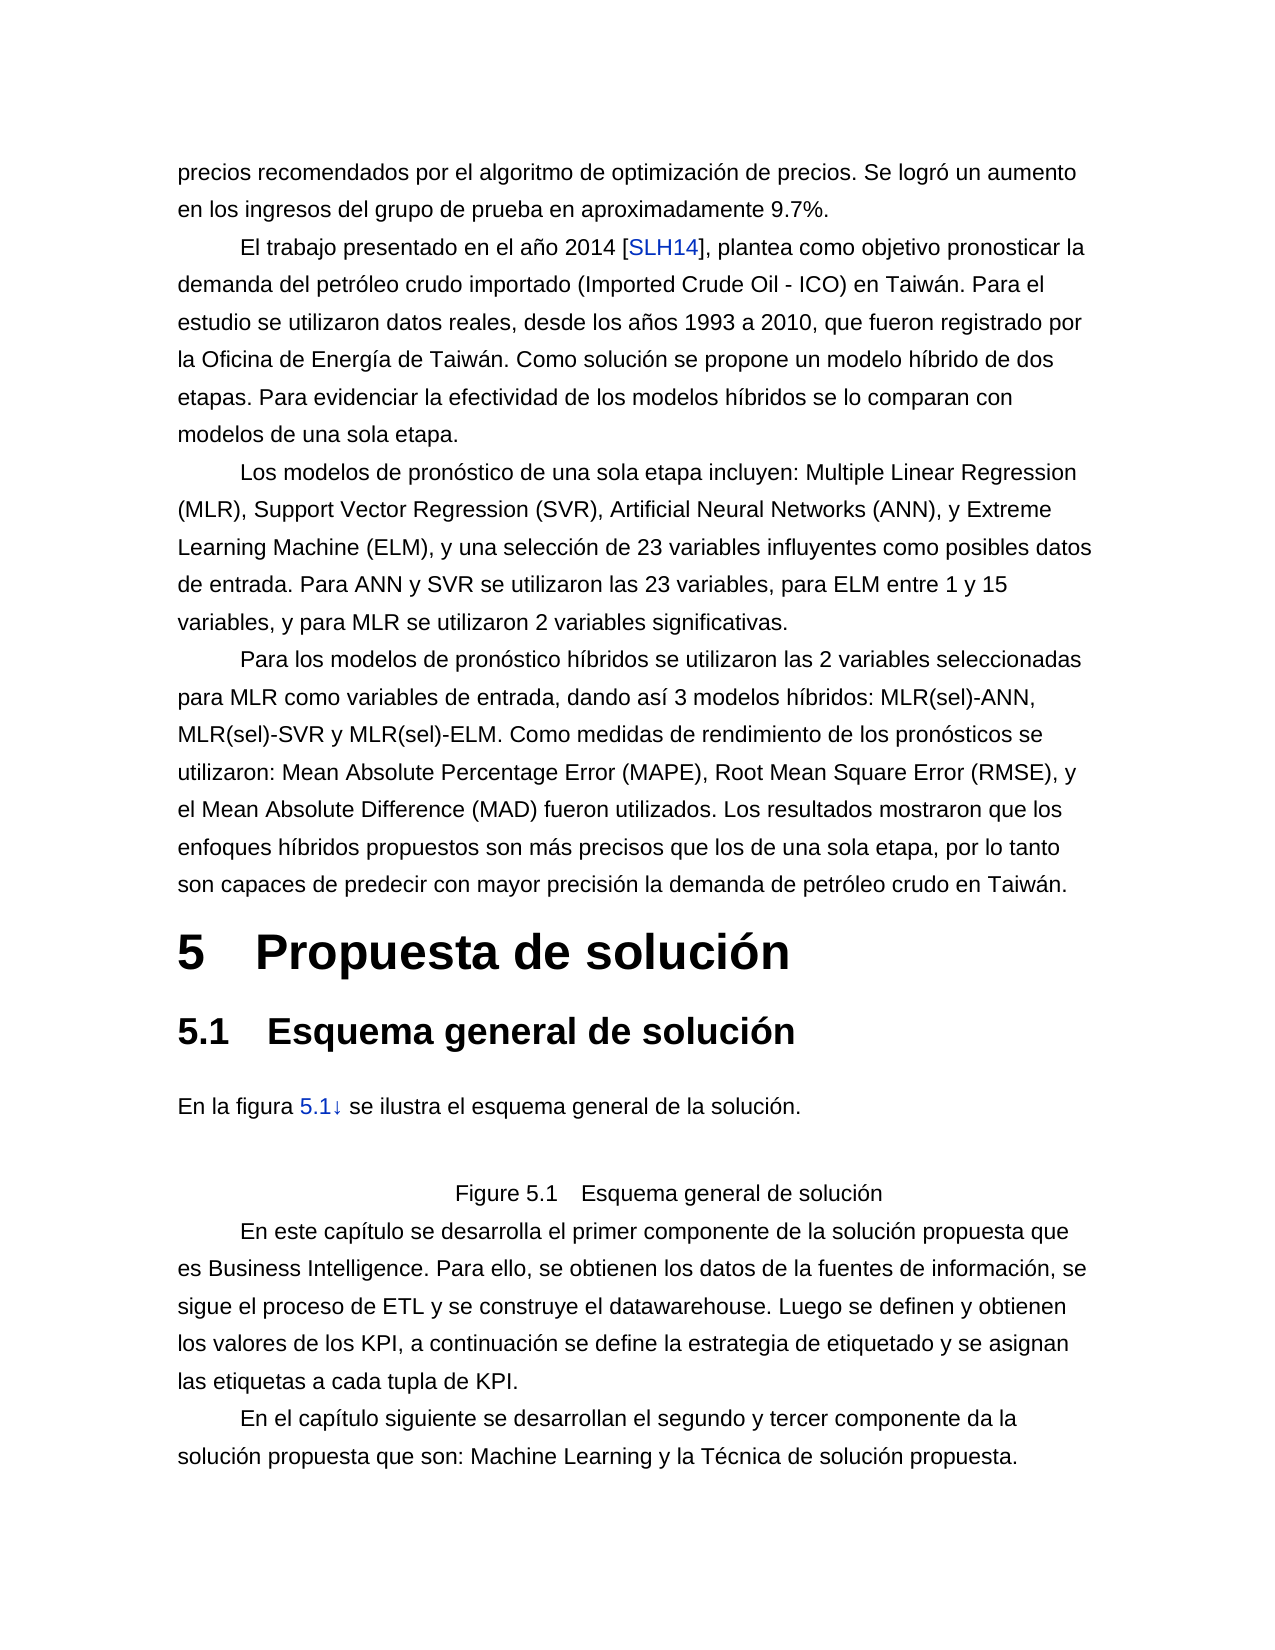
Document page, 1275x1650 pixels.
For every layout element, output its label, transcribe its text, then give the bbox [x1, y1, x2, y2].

text En la figura 5.1↓ se ilustra el esquema general de la solución. [177, 1082, 1098, 1119]
text Figure 5.1 Esquema general de solución [177, 1169, 1098, 1207]
text El trabajo presentado en el año 2014 [SLH14], plantea como objetivo pronosticar la demanda del petróleo crudo importado (Imported Crude Oil - ICO) en Taiwán. Para el estudio se utilizaron datos reales, desde los años 1993 a 2010, que fueron registrado por la Oficina de Energía de Taiwán. Como solución se propone un modelo híbrido de dos etapas. Para evidenciar la efectividad de los modelos híbridos se lo comparan con modelos de una sola etapa. [177, 223, 1098, 448]
subtitle 5 Propuesta de solución [177, 923, 1098, 980]
text Los modelos de pronóstico de una sola etapa incluyen: Multiple Linear Regression (MLR), Support Vector Regression (SVR), Artificial Neural Networks (ANN), y Extreme Learning Machine (ELM), y una selección de 23 variables influyentes como posibles datos de entrada. Para ANN y SVR se utilizaron las 23 variables, para ELM entre 1 y 15 variables, y para MLR se utilizaron 2 variables significativas. [177, 448, 1098, 635]
text Para los modelos de pronóstico híbridos se utilizaron las 2 variables seleccionadas para MLR como variables de entrada, dando así 3 modelos híbridos: MLR(sel)-ANN, MLR(sel)-SVR y MLR(sel)-ELM. Como medidas de rendimiento de los pronósticos se utilizaron: Mean Absolute Percentage Error (MAPE), Root Mean Square Error (RMSE), y el Mean Absolute Difference (MAD) fueron utilizados. Los resultados mostraron que los enfoques híbridos propuestos son más precisos que los de una sola etapa, por lo tanto son capaces de predecir con mayor precisión la demanda de petróleo crudo en Taiwán. [177, 635, 1098, 898]
text En el capítulo siguiente se desarrollan el segundo y tercer componente da la solución propuesta que son: Machine Learning y la Técnica de solución propuesta. [177, 1394, 1098, 1469]
subtitle 5.1 Esquema general de solución [177, 1009, 1098, 1052]
text En este capítulo se desarrolla el primer componente de la solución propuesta que es Business Intelligence. Para ello, se obtienen los datos de la fuentes de información, se sigue el proceso de ETL y se construye el datawarehouse. Luego se definen y obtienen los valores de los KPI, a continuación se define la estrategia de etiquetado y se asignan las etiquetas a cada tupla de KPI. [177, 1207, 1098, 1394]
